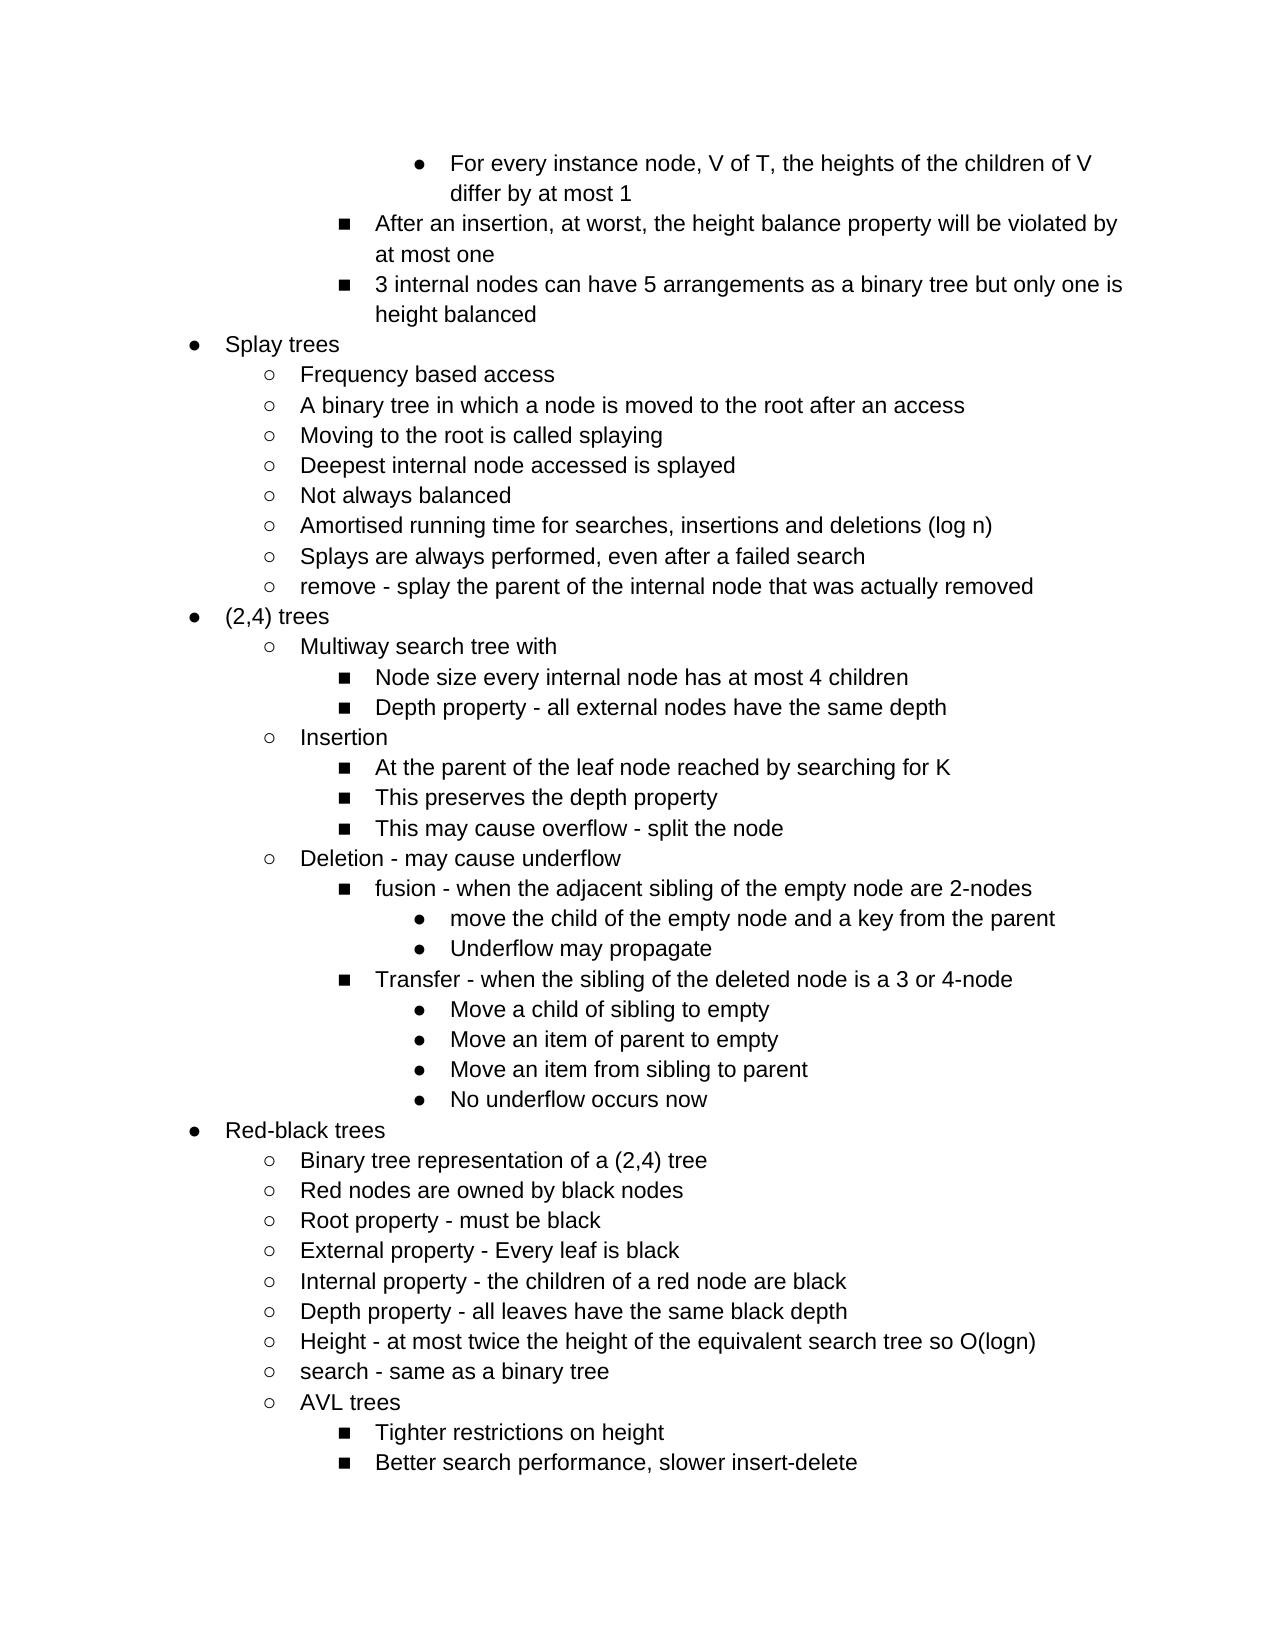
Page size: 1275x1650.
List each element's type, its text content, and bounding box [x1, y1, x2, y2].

list Amortised running time for searches, insertions and deletions (log n) [262, 512, 1125, 539]
list Depth property - all external nodes have the same depth [337, 694, 1125, 720]
list Insertion [262, 724, 1125, 750]
list Transfer - when the sibling of the deleted node is a 3 or 4-node [337, 966, 1125, 992]
list Deletion - may cause underflow [262, 845, 1125, 871]
list Move a child of sibling to empty [412, 996, 1125, 1022]
list External property - Every leaf is black [262, 1237, 1125, 1264]
list fusion - when the adjacent sibling of the empty node are 2-nodes [337, 875, 1125, 901]
list For every instance node, V of T, the heights of the children of V differ by at most 1 [412, 150, 1125, 207]
list Red-black trees [187, 1117, 1125, 1143]
list Multiway search tree with [262, 633, 1125, 660]
list Move an item of parent to empty [412, 1026, 1125, 1052]
list Internal property - the children of a red node are black [262, 1268, 1125, 1294]
list Depth property - all leaves have the same black depth [262, 1298, 1125, 1324]
list Splay trees [187, 331, 1125, 358]
list Red nodes are owned by black nodes [262, 1177, 1125, 1203]
list Tighter restrictions on height [337, 1419, 1125, 1445]
list (2,4) trees [187, 603, 1125, 629]
list Height - at most twice the height of the equivalent search tree so O(logn) [262, 1328, 1125, 1354]
list After an insertion, at worst, the height balance property will be violated by at most one [337, 210, 1125, 267]
list No underflow occurs now [412, 1086, 1125, 1113]
list Deepest internal node accessed is splayed [262, 452, 1125, 478]
list Moving to the root is called splaying [262, 422, 1125, 448]
list Move an item from sibling to parent [412, 1056, 1125, 1083]
list 3 internal nodes can have 5 arrangements as a binary tree but only one is height balanced [337, 271, 1125, 327]
list Underflow may propagate [412, 935, 1125, 962]
list Splays are always performed, even after a failed search [262, 543, 1125, 569]
list A binary tree in which a node is moved to the root after an access [262, 392, 1125, 418]
list Frequency based access [262, 361, 1125, 388]
list AVL trees [262, 1388, 1125, 1415]
list At the parent of the leaf node reached by searching for K [337, 754, 1125, 781]
list Root property - must be black [262, 1207, 1125, 1234]
list search - same as a binary tree [262, 1358, 1125, 1385]
list Node size every internal node has at most 4 children [337, 663, 1125, 690]
list This may cause overflow - split the node [337, 814, 1125, 841]
list move the child of the empty node and a key from the parent [412, 905, 1125, 932]
list remove - splay the parent of the internal node that was actually removed [262, 573, 1125, 599]
list Not always balanced [262, 482, 1125, 509]
list Binary tree representation of a (2,4) tree [262, 1147, 1125, 1173]
list This preserves the depth property [337, 784, 1125, 811]
list Better search performance, slower insert-delete [337, 1449, 1125, 1475]
